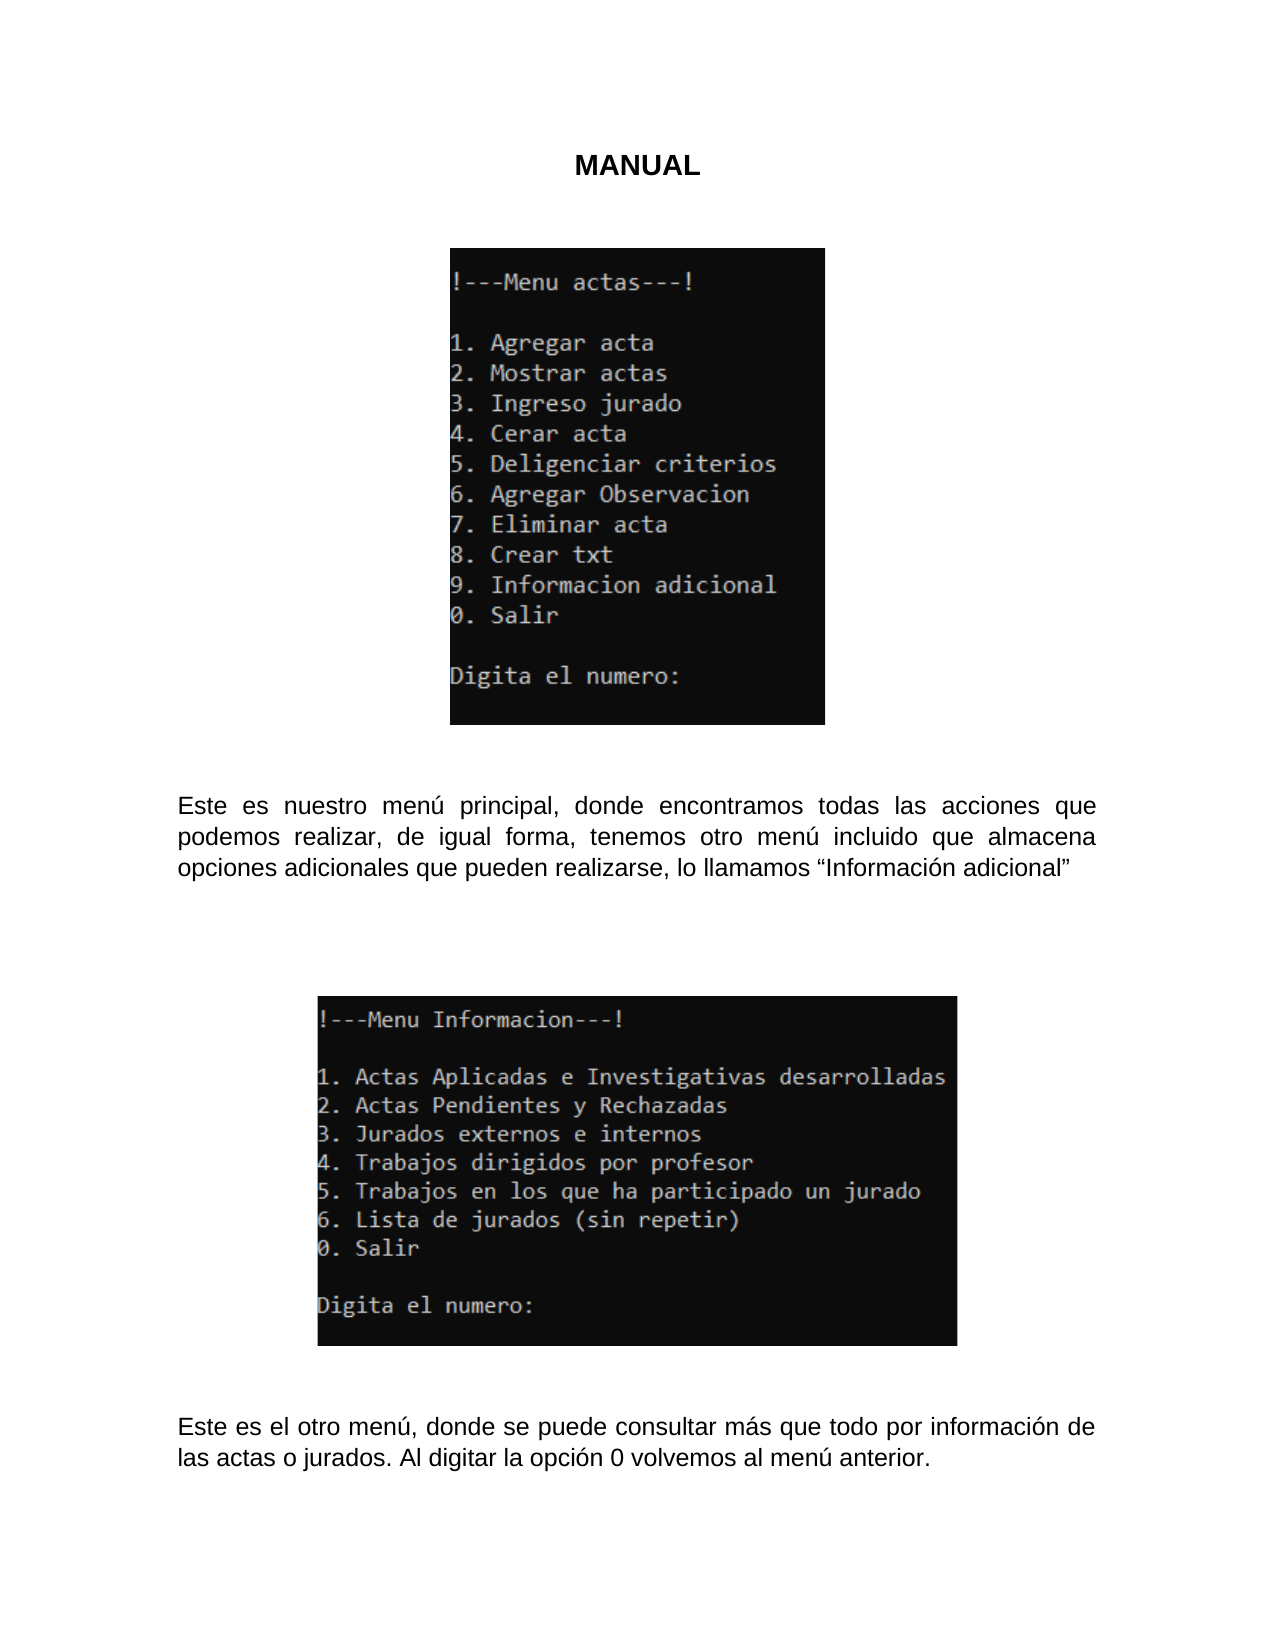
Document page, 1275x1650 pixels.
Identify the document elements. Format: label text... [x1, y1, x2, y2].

picture [317, 996, 958, 1346]
text Este es el otro menú, donde se puede consultar más que todo por información de las actas o jurados. Al digitar la opción 0 volvemos al menú anterior. [177, 1412, 1098, 1472]
text MANUAL [177, 148, 1098, 181]
text Este es nuestro menú principal, donde encontramos todas las acciones que podemos realizar, de igual forma, tenemos otro menú incluido que almacena opciones adicionales que pueden realizarse, lo llamamos “Información adicional” [177, 791, 1098, 882]
picture [450, 248, 826, 725]
